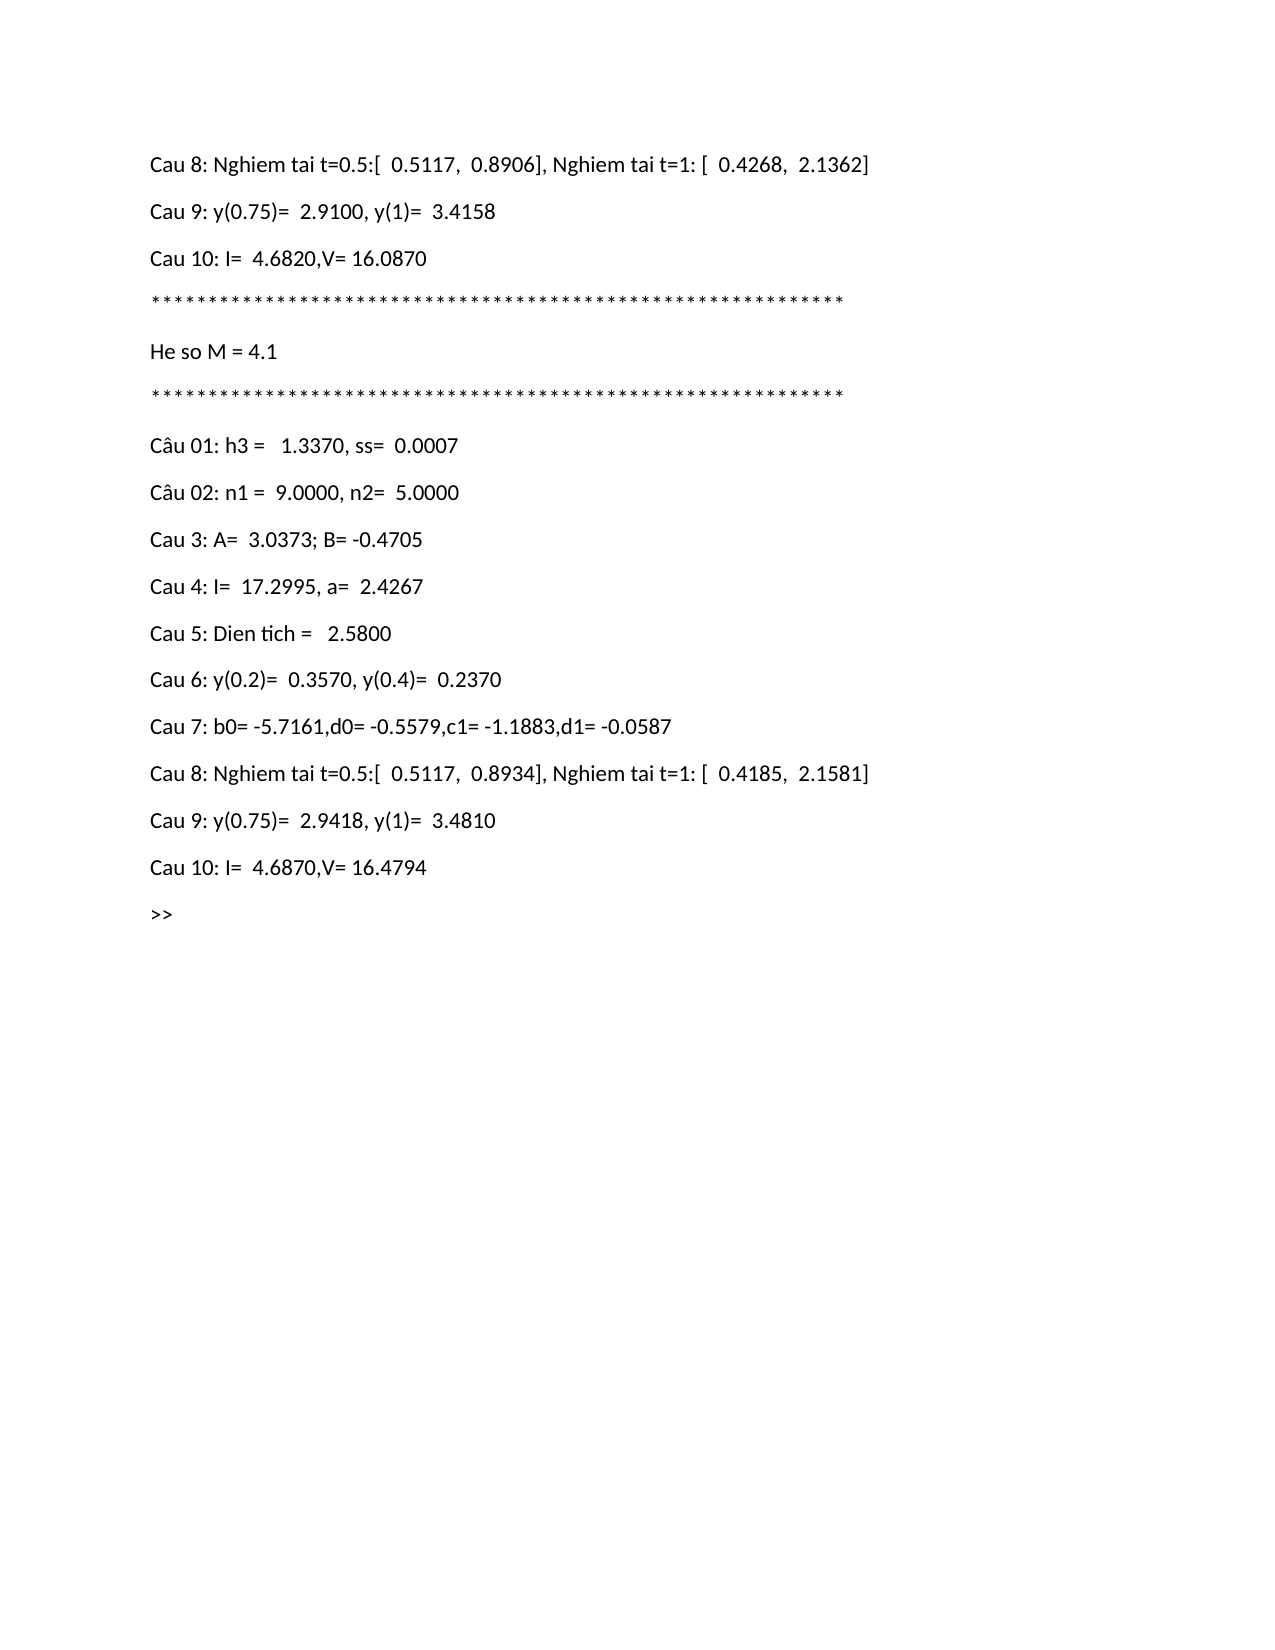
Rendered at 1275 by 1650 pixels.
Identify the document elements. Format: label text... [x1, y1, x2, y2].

text Cau 8: Nghiem tai t=0.5:[ 0.5117, 0.8906], Nghiem tai t=1: [ 0.4268, 2.1362] [150, 150, 1125, 178]
text Cau 10: I= 4.6820,V= 16.0870 [150, 244, 1125, 272]
text Cau 5: Dien tich = 2.5800 [150, 619, 1125, 647]
text Cau 3: A= 3.0373; B= -0.4705 [150, 525, 1125, 553]
text Cau 4: I= 17.2995, a= 2.4267 [150, 572, 1125, 600]
text Cau 6: y(0.2)= 0.3570, y(0.4)= 0.2370 [150, 666, 1125, 694]
text Cau 9: y(0.75)= 2.9100, y(1)= 3.4158 [150, 197, 1125, 225]
text ************************************************************* [150, 291, 1125, 319]
text Cau 8: Nghiem tai t=0.5:[ 0.5117, 0.8934], Nghiem tai t=1: [ 0.4185, 2.1581] [150, 759, 1125, 787]
text Cau 9: y(0.75)= 2.9418, y(1)= 3.4810 [150, 806, 1125, 834]
text Câu 01: h3 = 1.3370, ss= 0.0007 [150, 431, 1125, 459]
text ************************************************************* [150, 384, 1125, 412]
text >> [150, 900, 1125, 928]
text Cau 7: b0= -5.7161,d0= -0.5579,c1= -1.1883,d1= -0.0587 [150, 712, 1125, 741]
text Cau 10: I= 4.6870,V= 16.4794 [150, 853, 1125, 881]
text He so M = 4.1 [150, 337, 1125, 366]
text Câu 02: n1 = 9.0000, n2= 5.0000 [150, 478, 1125, 506]
